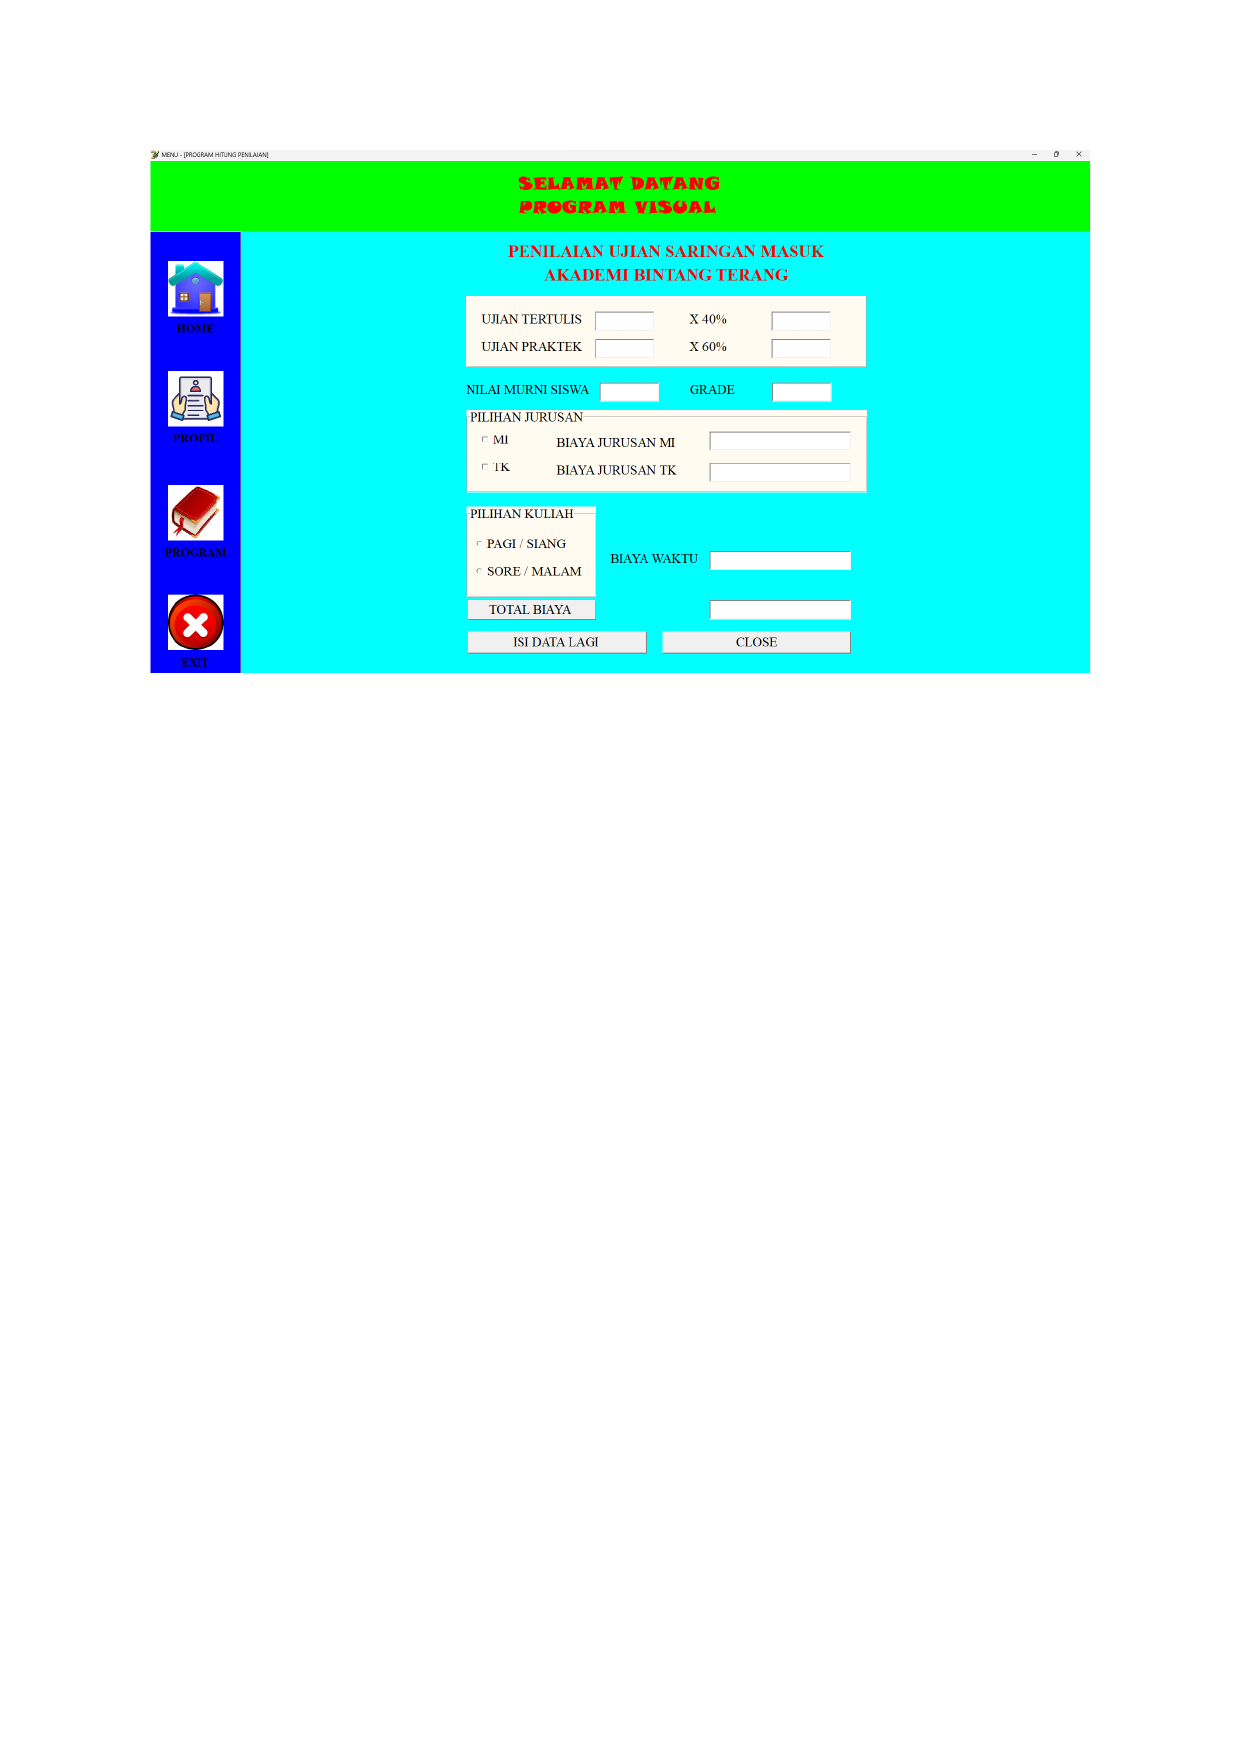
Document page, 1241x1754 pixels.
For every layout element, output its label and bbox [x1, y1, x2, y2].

picture [150, 150, 1091, 673]
